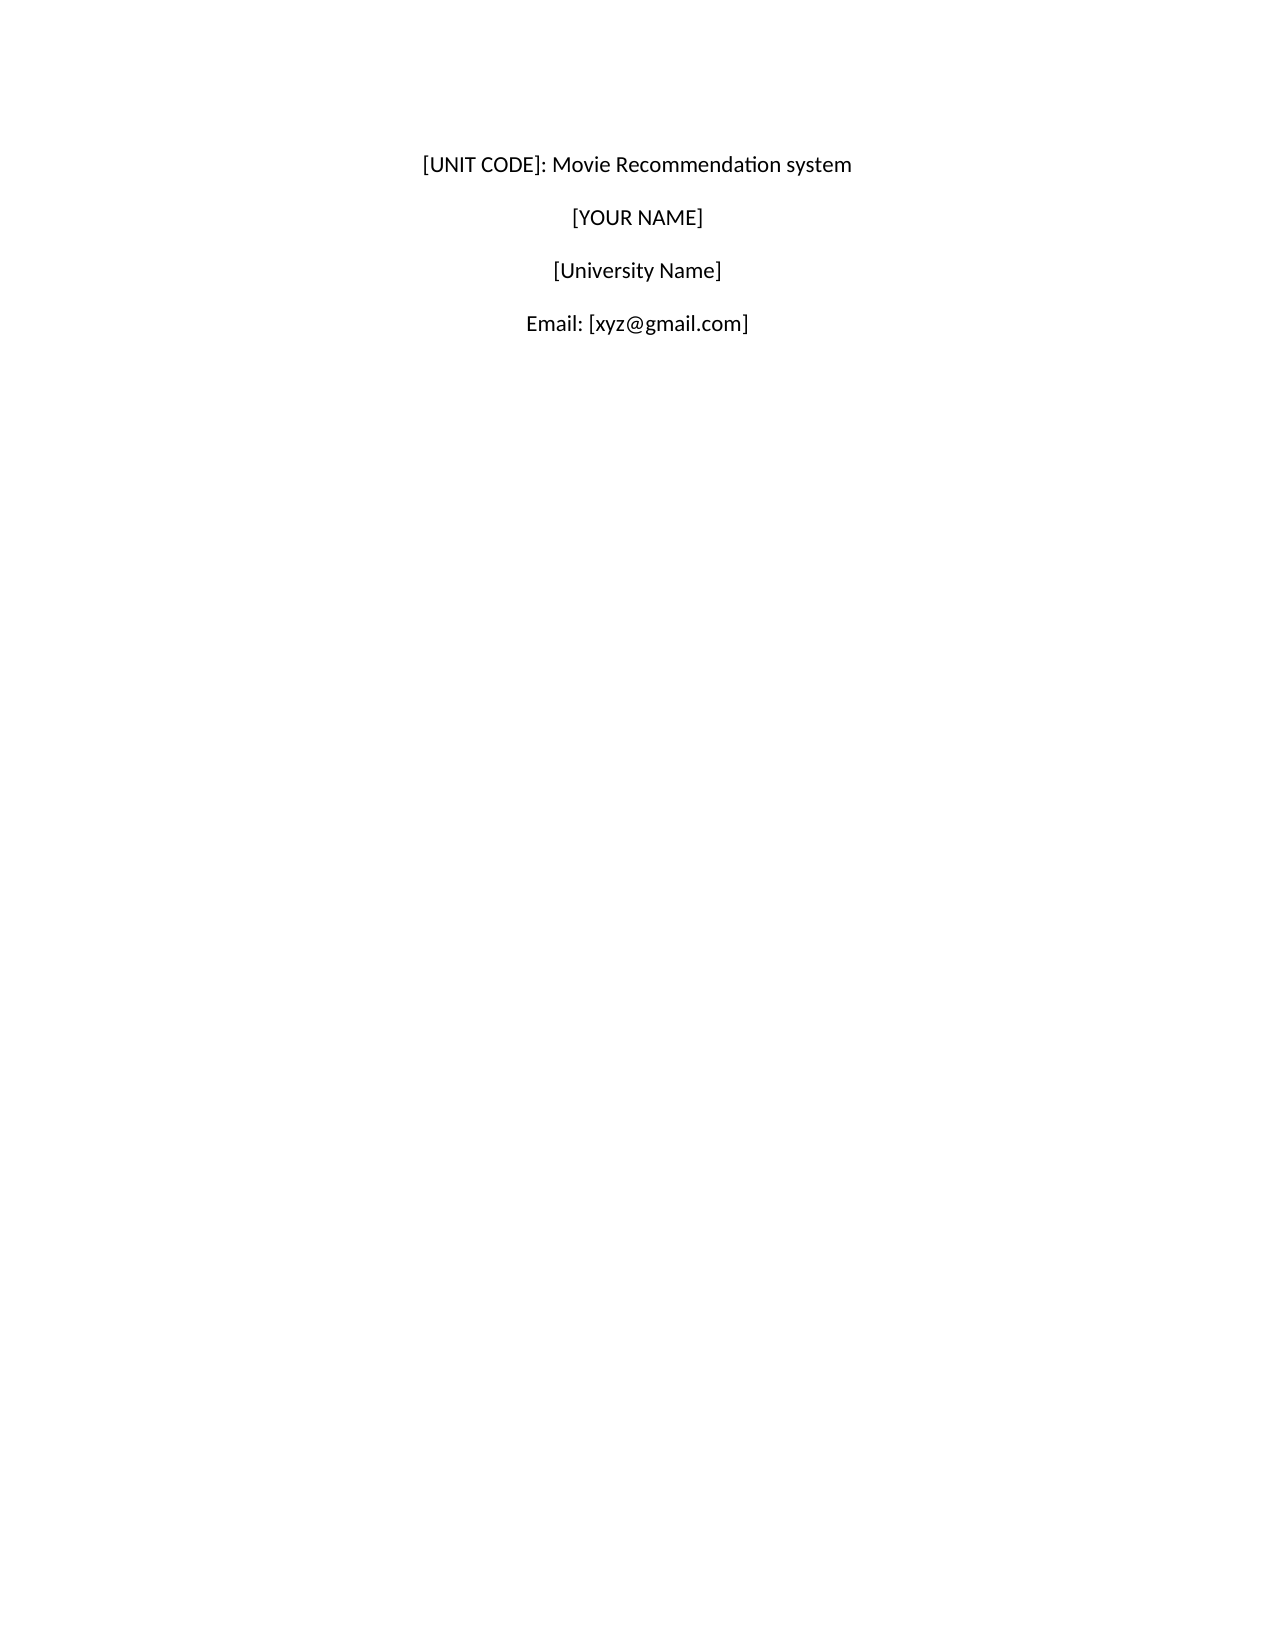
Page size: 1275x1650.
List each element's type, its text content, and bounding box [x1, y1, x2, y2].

text [University Name] [150, 256, 1125, 284]
text [YOUR NAME] [150, 203, 1125, 231]
text Email: [xyz@gmail.com] [150, 309, 1125, 337]
text [UNIT CODE]: Movie Recommendation system [150, 150, 1125, 178]
